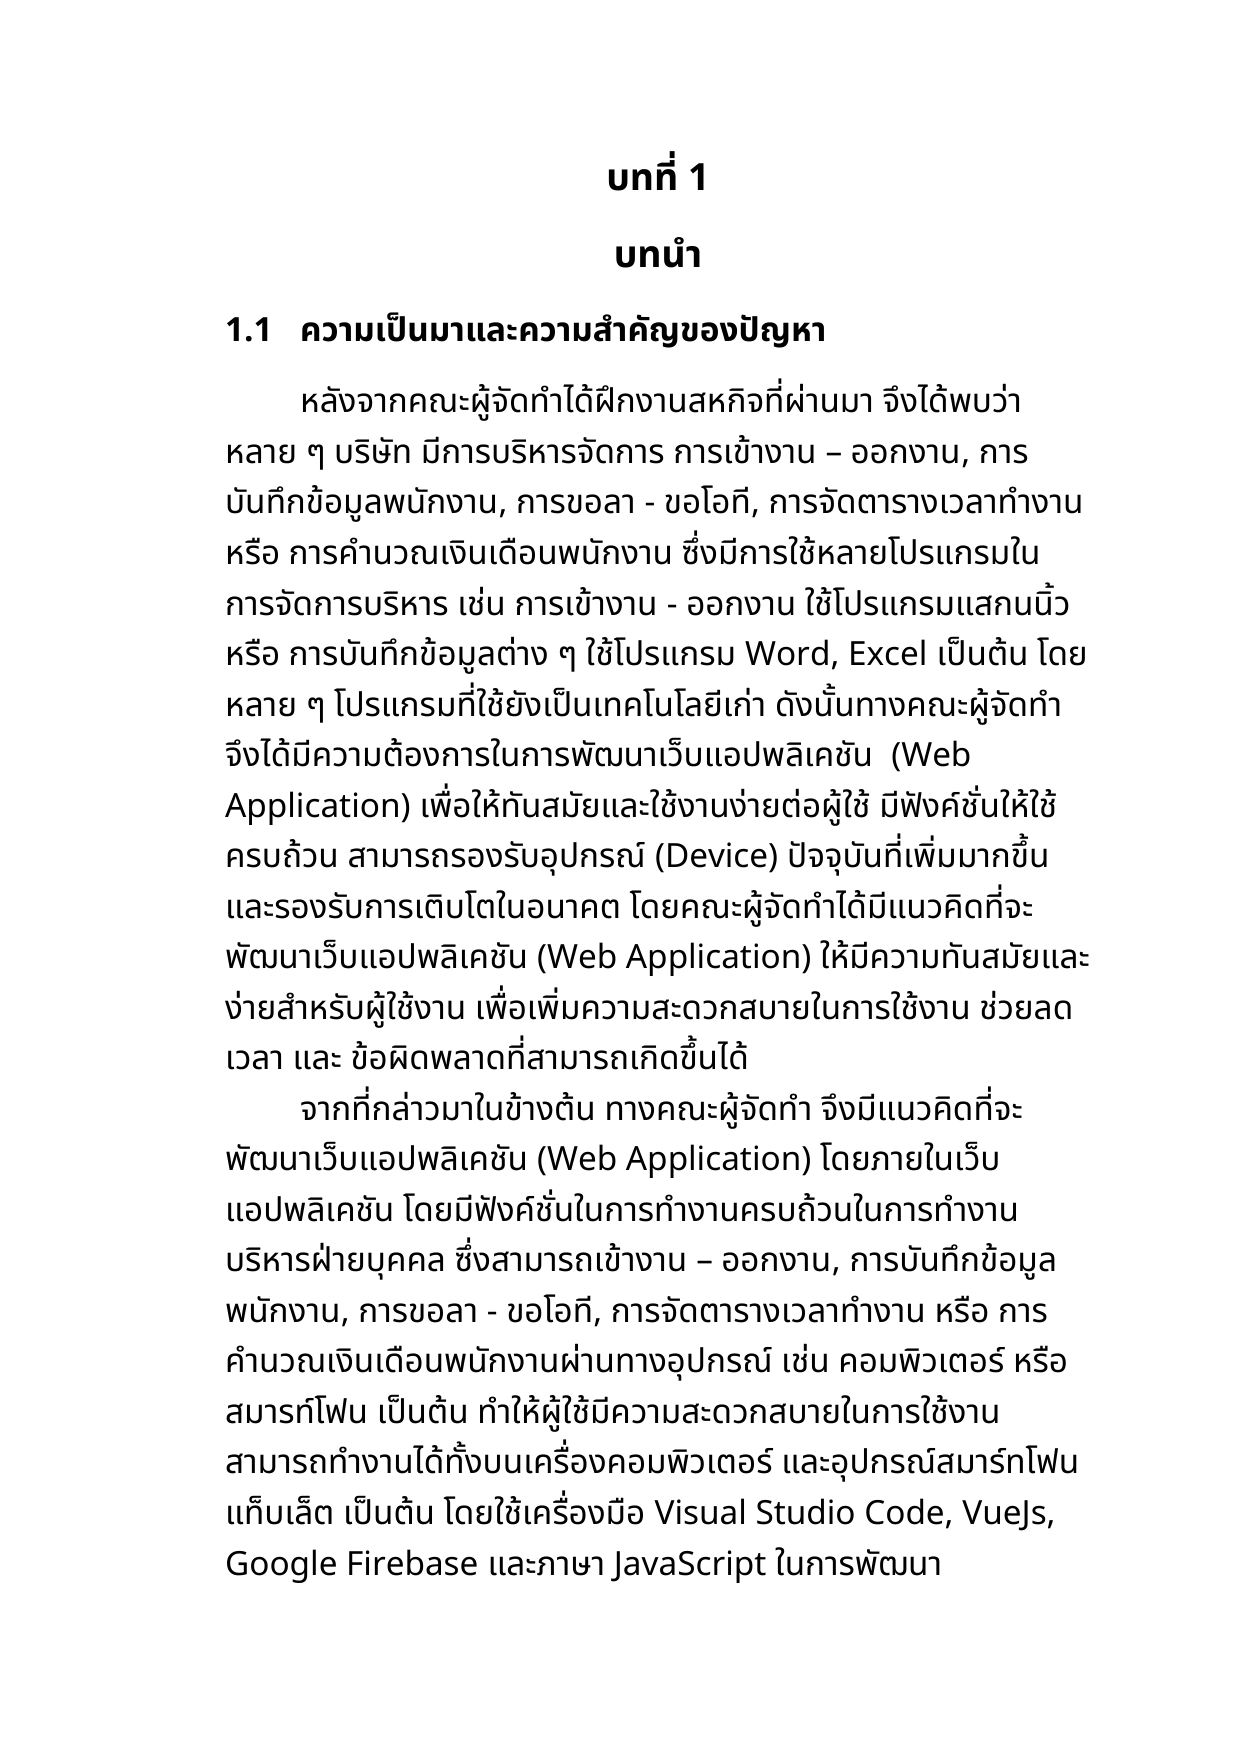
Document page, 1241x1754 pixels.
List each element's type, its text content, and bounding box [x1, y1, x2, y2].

text บทนำ [225, 228, 1090, 285]
text จากที่กล่าวมาในข้างต้น ทางคณะผู้จัดทำ จึงมีแนวคิดที่จะพัฒนาเว็บแอปพลิเคชัน (Web Application) โดยภายในเว็บแอปพลิเคชัน โดยมีฟังค์ชั่นในการทำงานครบถ้วนในการทำงานบริหารฝ่ายบุคคล ซึ่งสามารถเข้างาน – ออกงาน, การบันทึกข้อมูลพนักงาน, การขอลา - ขอโอที, การจัดตารางเวลาทำงาน หรือ การคำนวณเงินเดือนพนักงานผ่านทางอุปกรณ์ เช่น คอมพิวเตอร์ หรือ สมารท์โฟน เป็นต้น ทำให้ผู้ใช้มีความสะดวกสบายในการใช้งาน สามารถทำงานได้ทั้งบนเครื่องคอมพิวเตอร์ และอุปกรณ์สมาร์ทโฟน แท็บเล็ต เป็นต้น โดยใช้เครื่องมือ Visual Studio Code, VueJs, Google Firebase และภาษา JavaScript ในการพัฒนา [225, 1085, 1090, 1590]
text หลังจากคณะผู้จัดทำได้ฝึกงานสหกิจที่ผ่านมา จึงได้พบว่าหลาย ๆ บริษัท มีการบริหารจัดการ การเข้างาน – ออกงาน, การบันทึกข้อมูลพนักงาน, การขอลา - ขอโอที, การจัดตารางเวลาทำงาน หรือ การคำนวณเงินเดือนพนักงาน ซึ่งมีการใช้หลายโปรแกรมในการจัดการบริหาร เช่น การเข้างาน - ออกงาน ใช้โปรแกรมแสกนนิ้ว หรือ การบันทึกข้อมูลต่าง ๆ ใช้โปรแกรม Word, Excel เป็นต้น โดยหลาย ๆ โปรแกรมที่ใช้ยังเป็นเทคโนโลยีเก่า ดังนั้นทางคณะผู้จัดทำจึงได้มีความต้องการในการพัฒนาเว็บแอปพลิเคชัน (Web Application) เพื่อให้ทันสมัยและใช้งานง่ายต่อผู้ใช้ มีฟังค์ชั่นให้ใช้ครบถ้วน สามารถรองรับอุปกรณ์ (Device) ปัจจุบันที่เพิ่มมากขึ้นและรองรับการเติบโตในอนาคต โดยคณะผู้จัดทำได้มีแนวคิดที่จะพัฒนาเว็บแอปพลิเคชัน (Web Application) ให้มีความทันสมัยและง่ายสำหรับผู้ใช้งาน เพื่อเพิ่มความสะดวกสบายในการใช้งาน ช่วยลดเวลา และ ข้อผิดพลาดที่สามารถเกิดขึ้นได้ [225, 377, 1090, 1085]
text 1.1 ความเป็นมาและความสำคัญของปัญหา [225, 306, 1090, 357]
text บทที่ 1 [225, 150, 1090, 207]
